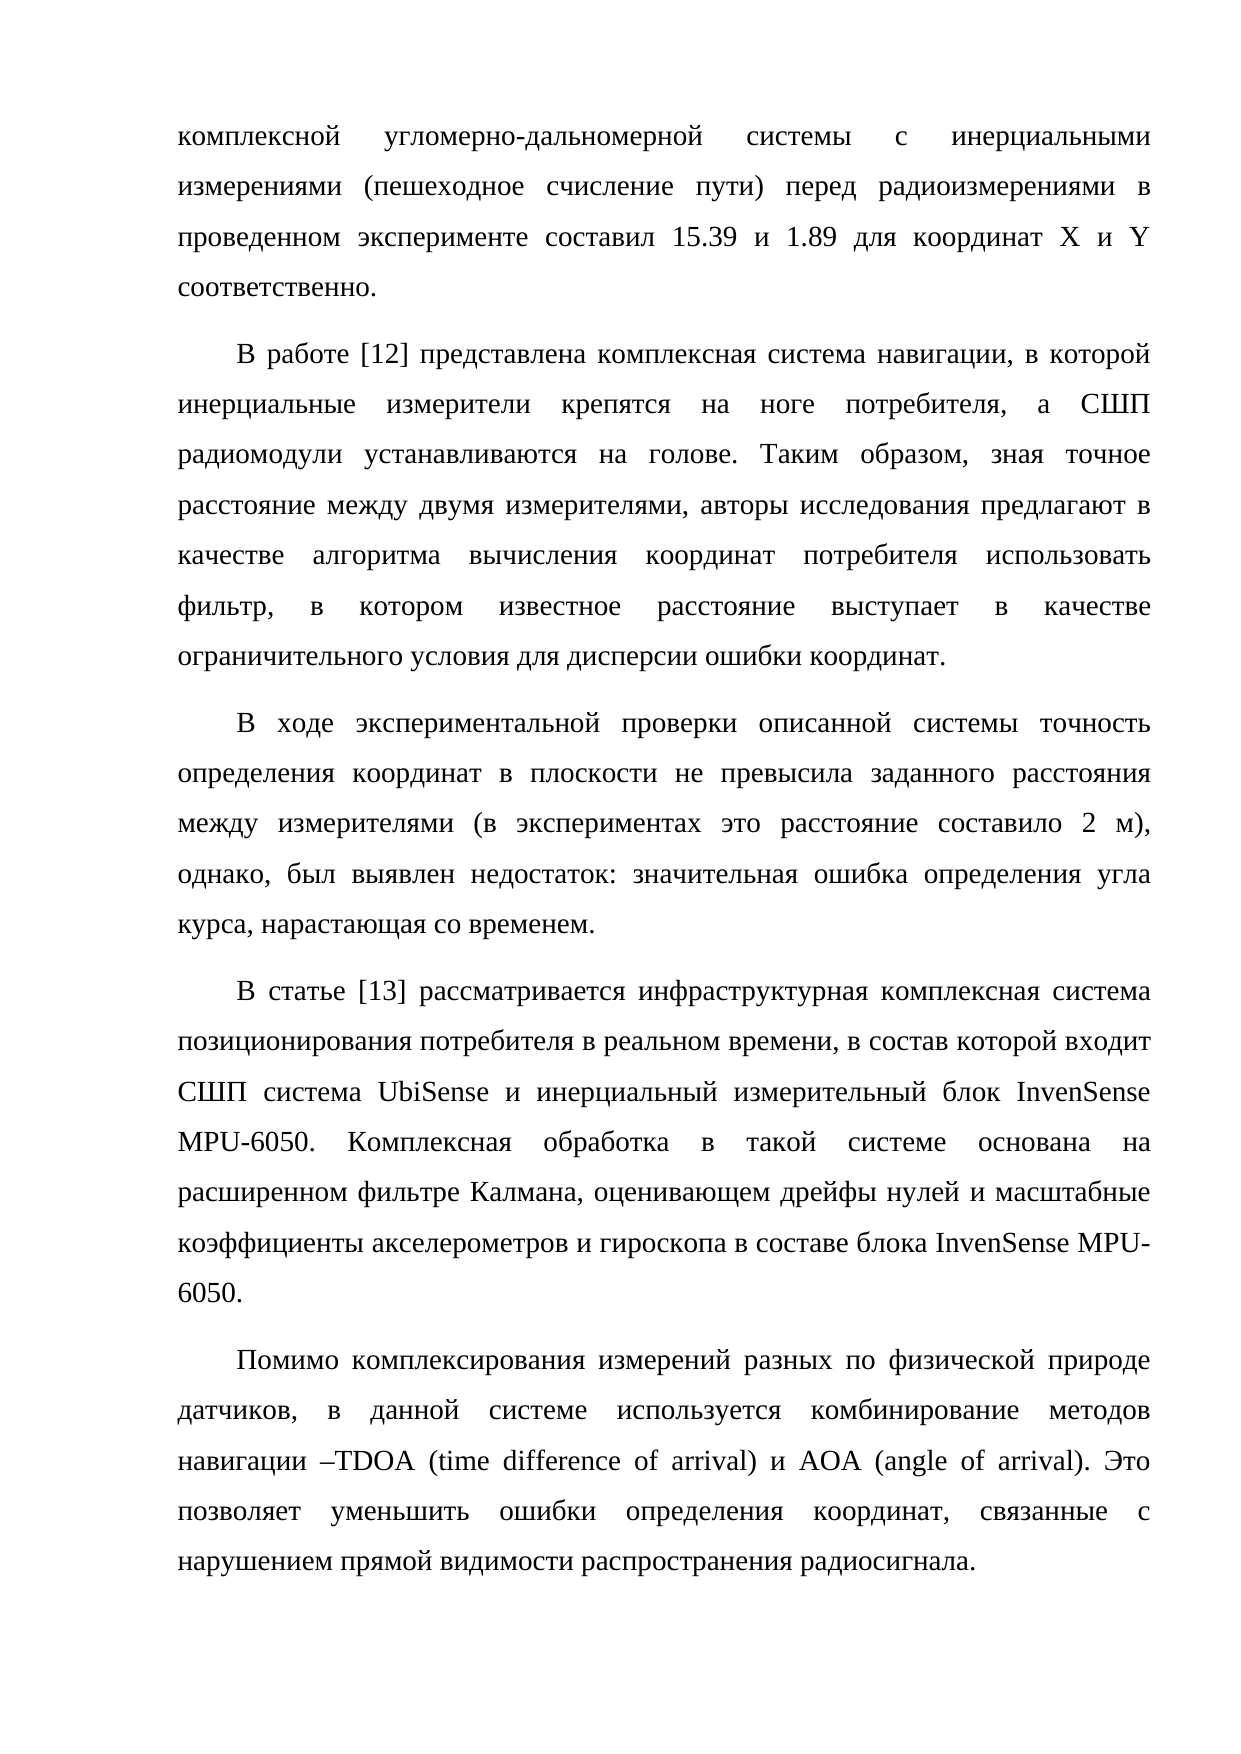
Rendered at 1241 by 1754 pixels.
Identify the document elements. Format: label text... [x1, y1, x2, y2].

text В работе [12] представлена комплексная система навигации, в которой инерциальные измерители крепятся на ноге потребителя, а СШП радиомодули устанавливаются на голове. Таким образом, зная точное расстояние между двумя измерителями, авторы исследования предлагают в качестве алгоритма вычисления координат потребителя использовать фильтр, в котором известное расстояние выступает в качестве ограничительного условия для дисперсии ошибки координат. [177, 336, 1152, 671]
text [177, 118, 1152, 303]
text В ходе экспериментальной проверки описанной системы точность определения координат в плоскости не превысила заданного расстояния между измерителями (в экспериментах это расстояние составило 2 м), однако, был выявлен недостаток: значительная ошибка определения угла курса, нарастающая со временем. [177, 705, 1152, 940]
text В статье [13] рассматривается инфраструктурная комплексная система позиционирования потребителя в реальном времени, в состав которой входит СШП система UbiSense и инерциальный измерительный блок InvenSense MPU-6050. Комплексная обработка в такой системе основана на расширенном фильтре Калмана, оценивающем дрейфы нулей и масштабные коэффициенты акселерометров и гироскопа в составе блока InvenSense MPU-6050. [177, 973, 1152, 1308]
text Помимо комплексирования измерений разных по физической природе датчиков, в данной системе используется комбинирование методов навигации –TDOA (time difference of arrival) и AOA (angle of arrival). Это позволяет уменьшить ошибки определения координат, связанные с нарушением прямой видимости распространения радиосигнала. [177, 1342, 1152, 1577]
